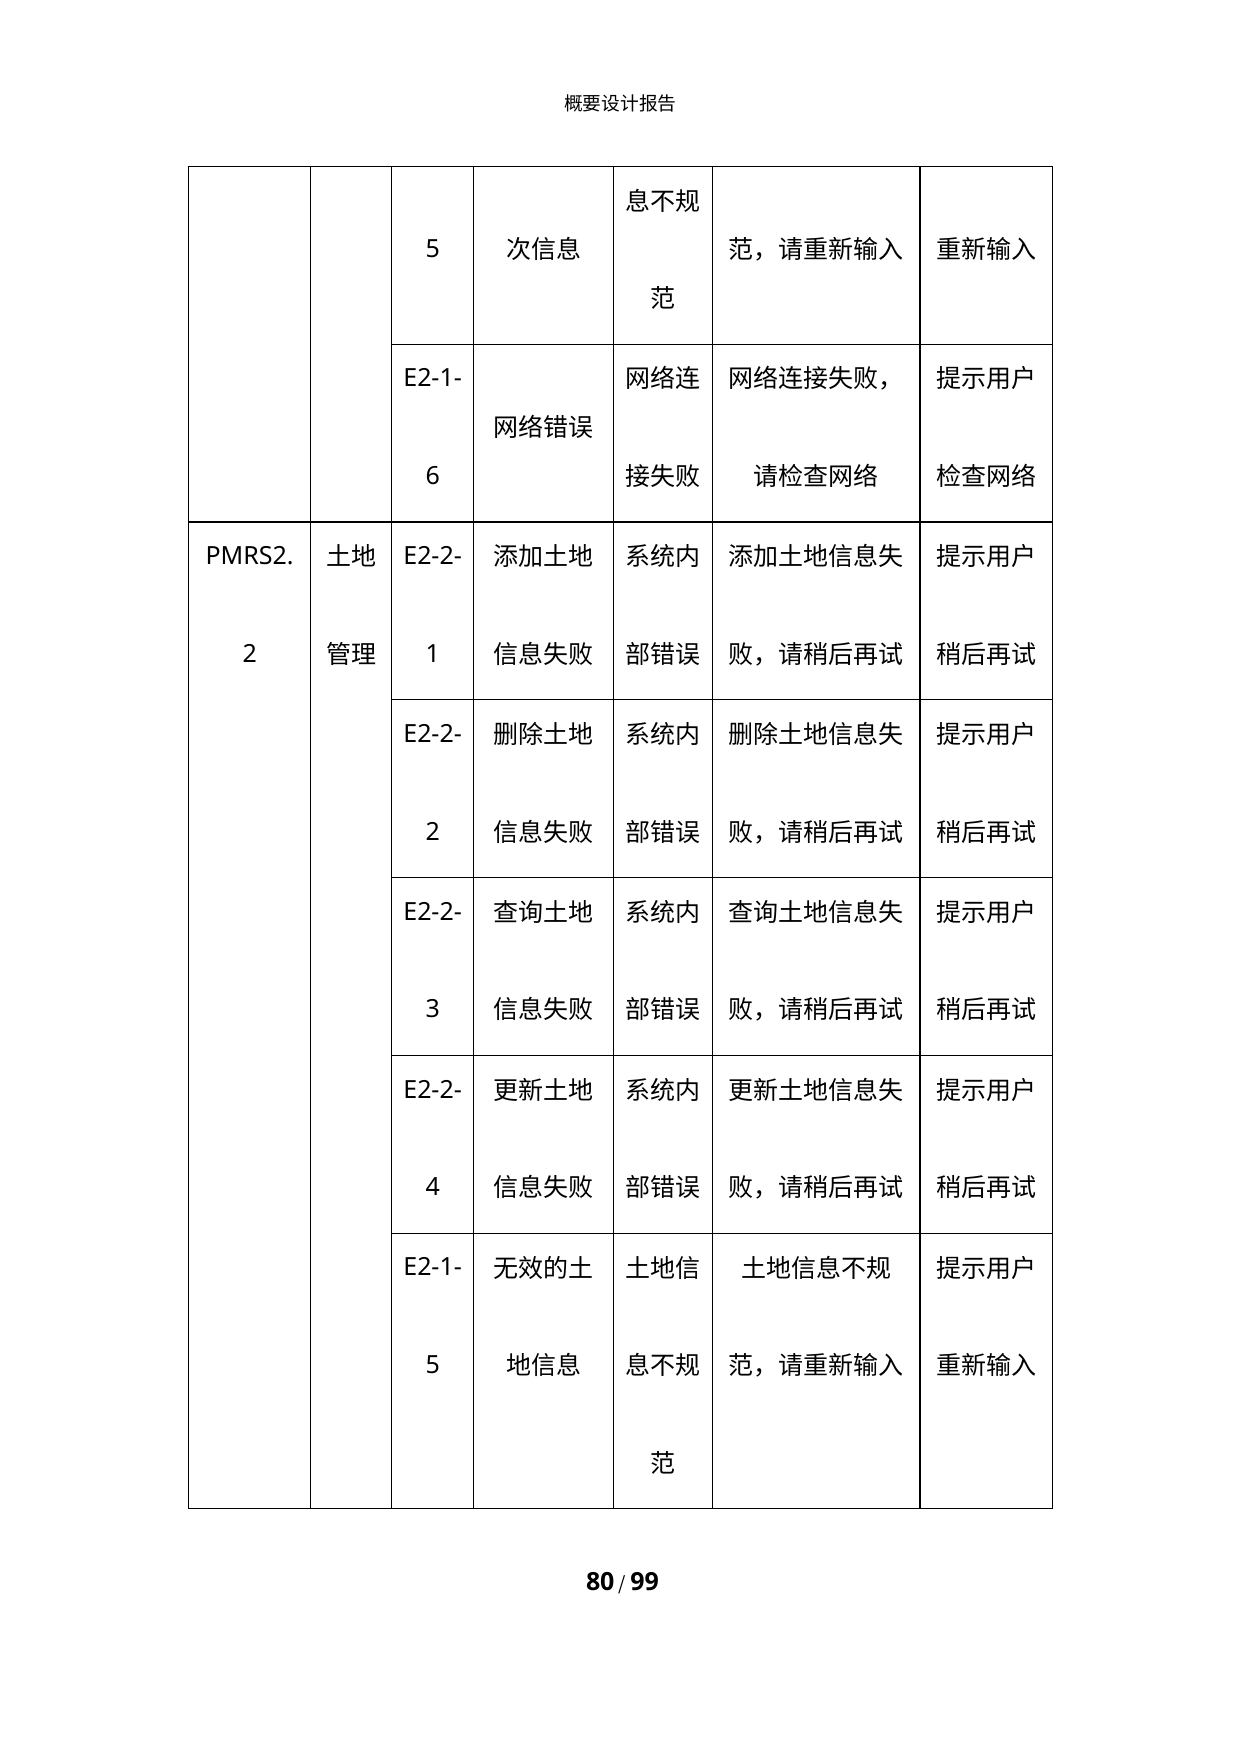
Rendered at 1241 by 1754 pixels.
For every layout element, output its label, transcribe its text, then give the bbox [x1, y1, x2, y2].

table_cell 批次信息不规范，请重新输入 [713, 167, 919, 343]
table_cell E2-2-2 [392, 700, 473, 877]
table_cell E2-2-3 [392, 878, 473, 1055]
table_cell 删除土地信息失败 [474, 700, 613, 877]
table_cell 删除土地信息失败，请稍后再试 [713, 700, 919, 877]
table_cell 网络错误 [474, 345, 613, 521]
table_cell 批次信息不规范 [614, 167, 712, 343]
table_cell E2-1-5 [392, 1234, 473, 1508]
table_cell 提示用户稍后再试 [921, 878, 1052, 1055]
table_cell 土地信息不规范 [614, 1234, 712, 1508]
table_cell 无效的土地信息 [474, 1234, 613, 1508]
table_cell 查询土地信息失败，请稍后再试 [713, 878, 919, 1055]
table_cell 无效的批次信息 [474, 167, 613, 343]
table_cell 查询土地信息失败 [474, 878, 613, 1055]
table_cell E2-1-6 [392, 345, 473, 521]
table_cell E2-2-1 [392, 523, 473, 699]
table_cell 土地信息不规范，请重新输入 [713, 1234, 919, 1508]
table_cell 土地管理 [311, 523, 391, 1508]
table_cell 提示用户稍后再试 [921, 1056, 1052, 1233]
table_cell E2-1-5 [392, 167, 473, 343]
table_cell PMRS2.2 [189, 523, 310, 1508]
table_cell 添加土地信息失败 [474, 523, 613, 699]
table_cell 系统内部错误 [614, 700, 712, 877]
table_cell 提示用户稍后再试 [921, 700, 1052, 877]
table_cell E2-2-4 [392, 1056, 473, 1233]
table_cell 提示用户重新输入 [921, 167, 1052, 343]
table_cell 网络连接失败，请检查网络 [713, 345, 919, 521]
table_cell 提示用户检查网络 [921, 345, 1052, 521]
table_cell 网络连接失败 [614, 345, 712, 521]
table_cell 提示用户重新输入 [921, 1234, 1052, 1508]
table_cell 添加土地信息失败，请稍后再试 [713, 523, 919, 699]
table_cell 提示用户稍后再试 [921, 523, 1052, 699]
table_cell 更新土地信息失败 [474, 1056, 613, 1233]
table_cell 更新土地信息失败，请稍后再试 [713, 1056, 919, 1233]
table_cell 系统内部错误 [614, 1056, 712, 1233]
table_cell 系统内部错误 [614, 878, 712, 1055]
table_cell 系统内部错误 [614, 523, 712, 699]
